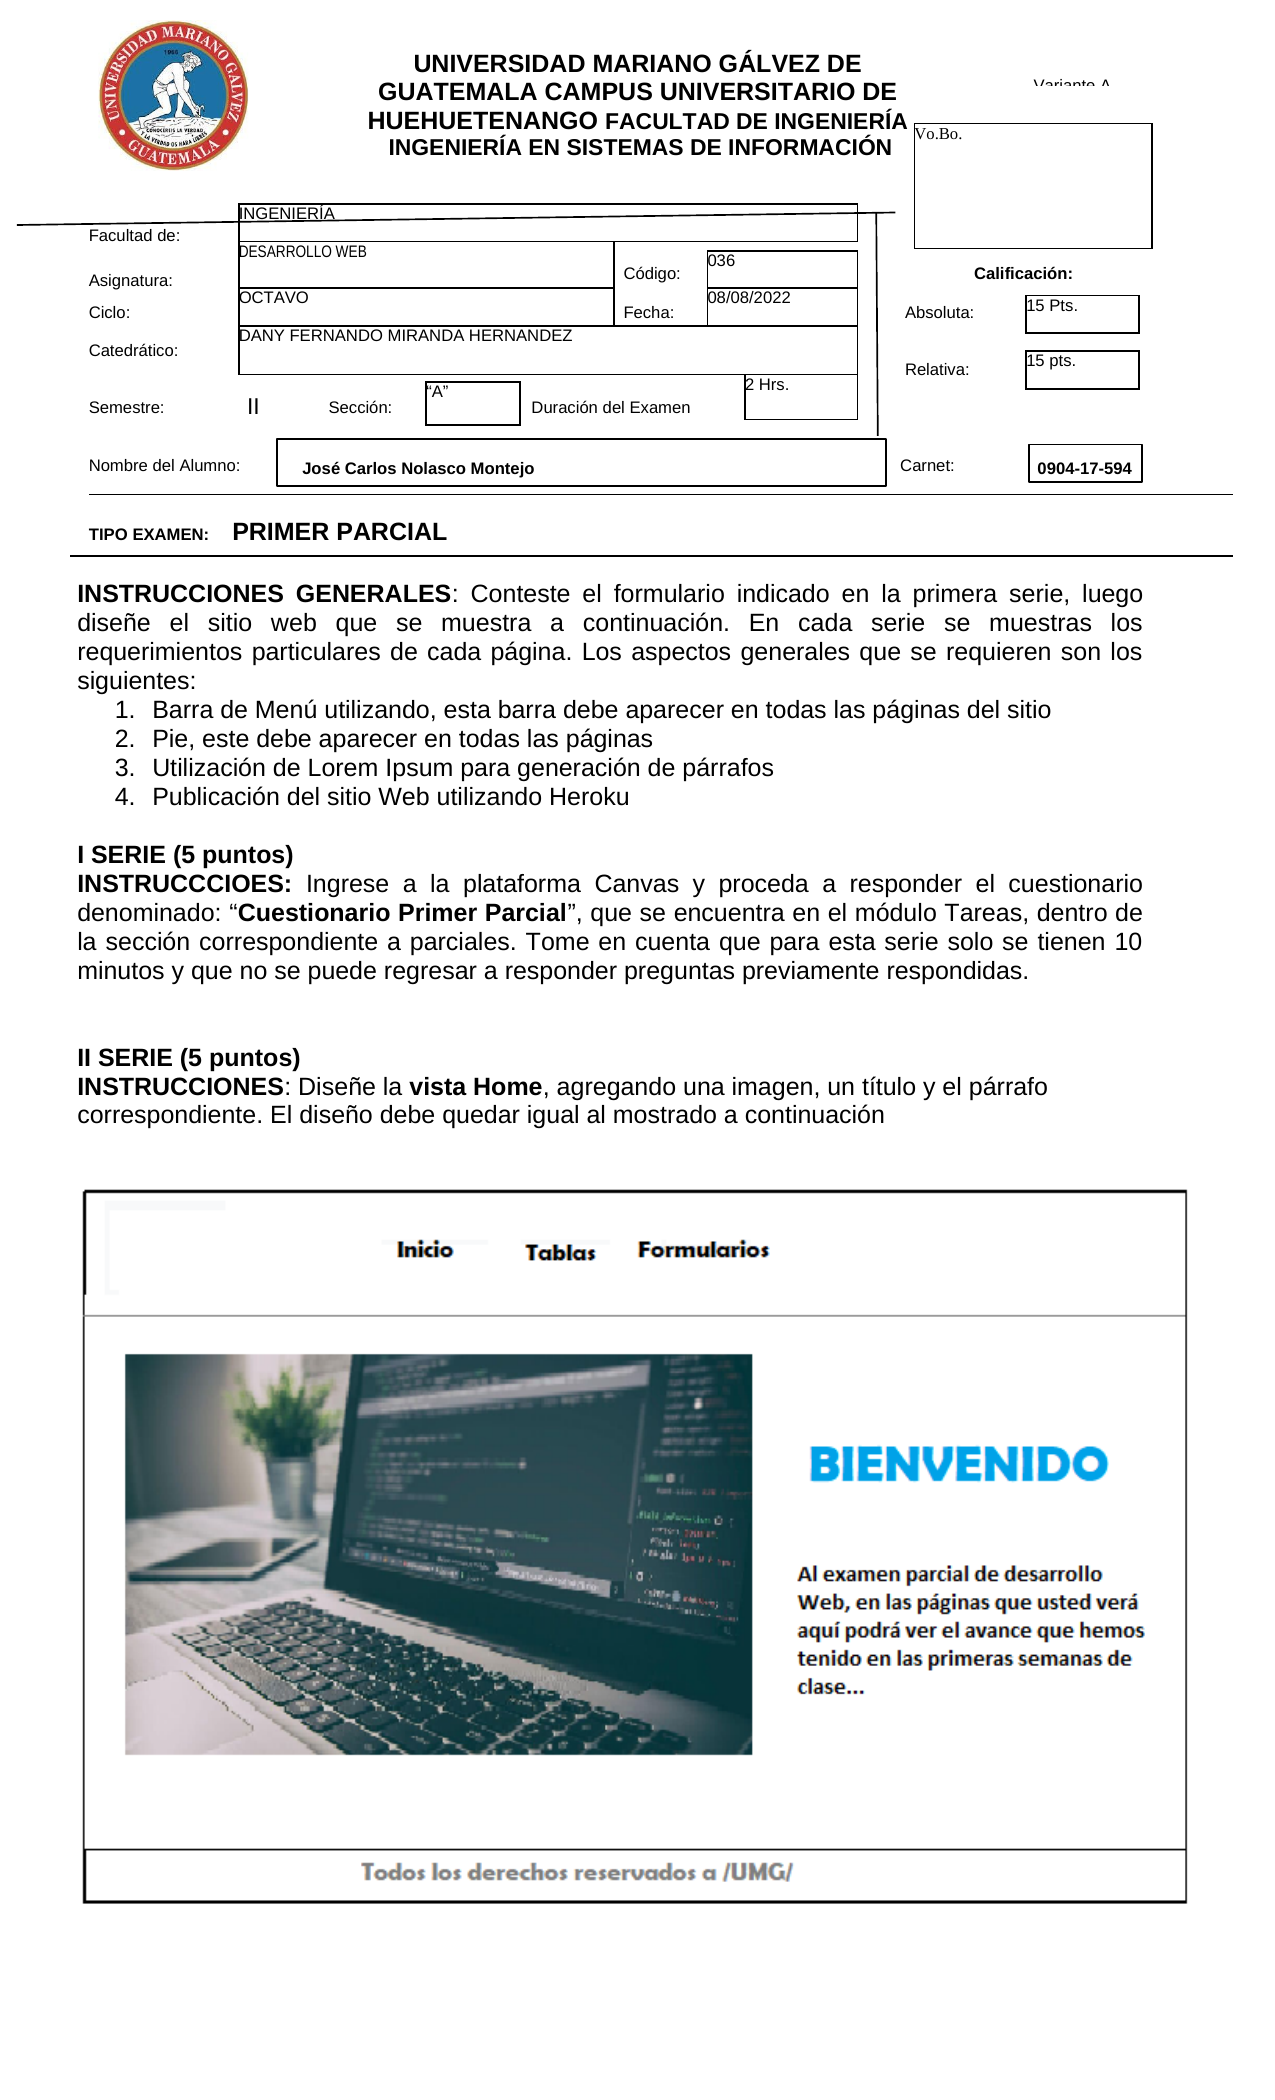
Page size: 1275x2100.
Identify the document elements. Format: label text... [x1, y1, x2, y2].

text INSTRUCCCIOES: Ingrese a la plataforma Canvas y proceda a responder el cuestionario denominado: “Cuestionario Primer Parcial”, que se encuentra en el módulo Tareas, dentro de la sección correspondiente a parciales. Tome en cuenta que para esta serie solo se tienen 10 minutos y que no se puede regresar a responder preguntas previamente respondidas. [77, 869, 1144, 984]
list Publicación del sitio Web utilizando Heroku [114, 782, 1144, 811]
text José Carlos Nolasco Montejo 0904-17-594 [89, 459, 1194, 478]
text I SERIE (5 puntos) [77, 840, 1144, 869]
text UNIVERSIDAD MARIANO GÁLVEZ DE GUATEMALA CAMPUS UNIVERSITARIO DE HUEHUETENANGO FACULTAD DE INGENIERÍA [330, 48, 945, 135]
picture [98, 20, 249, 171]
list Barra de Menú utilizando, esta barra debe aparecer en todas las páginas del sitio [114, 695, 1144, 724]
text TIPO EXAMEN: PRIMER PARCIAL [89, 517, 1194, 546]
text INGENIERÍA EN SISTEMAS DE INFORMACIÓN [330, 135, 951, 161]
list Pie, este debe aparecer en todas las páginas [114, 724, 1144, 753]
text II SERIE (5 puntos) INSTRUCCIONES: Diseñe la vista Home, agregando una imagen, un título y el párrafo correspondiente. El diseño debe quedar igual al mostrado a continuación [77, 1043, 1144, 1129]
picture [77, 1187, 1195, 1907]
text INSTRUCCIONES GENERALES: Conteste el formulario indicado en la primera serie, luego diseñe el sitio web que se muestra a continuación. En cada serie se muestras los requerimientos particulares de cada página. Los aspectos generales que se requieren son los siguientes: [77, 579, 1144, 695]
list Utilización de Lorem Ipsum para generación de párrafos [114, 753, 1144, 782]
